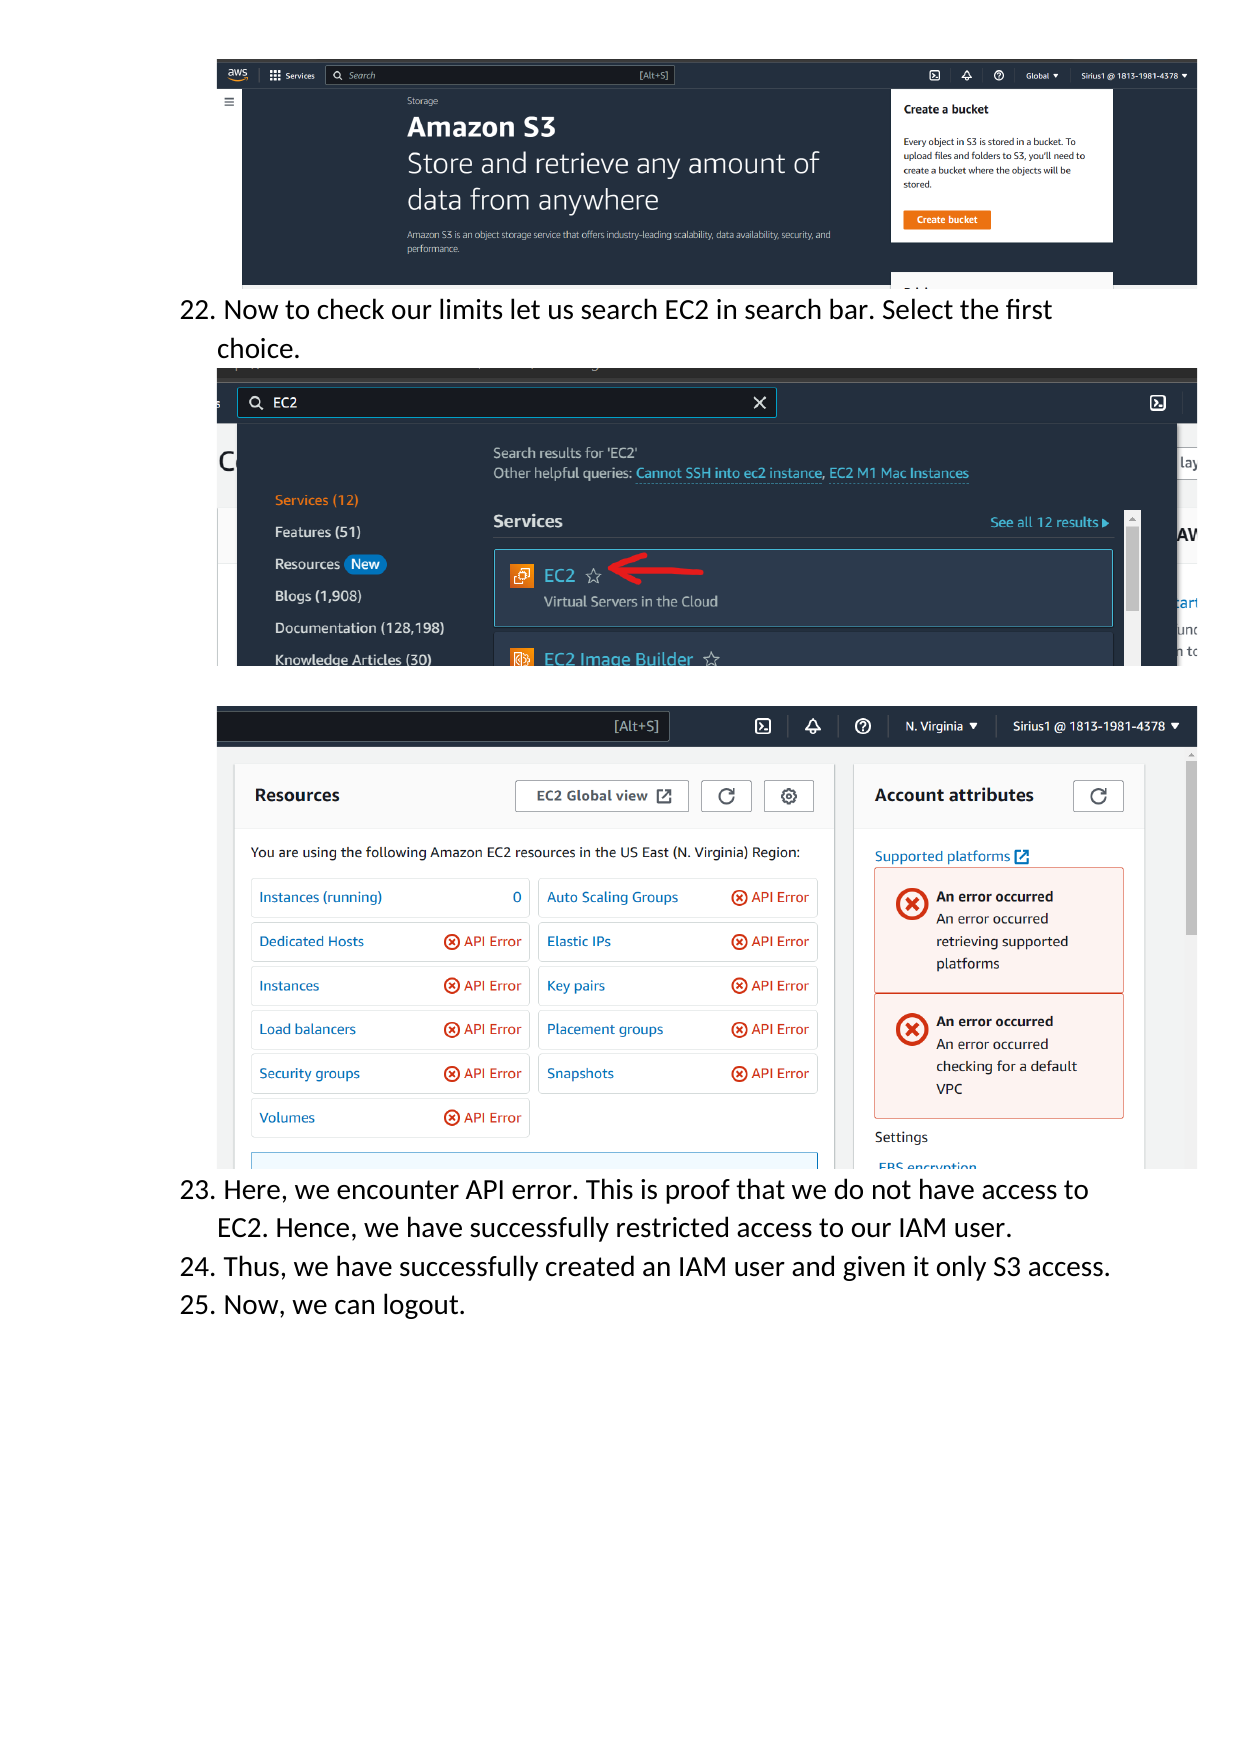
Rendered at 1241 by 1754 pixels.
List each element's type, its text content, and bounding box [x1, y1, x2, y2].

list Here, we encounter API error. This is proof that we do not have access to EC2. Hence, we have successfully restricted access to our IAM user. [179, 1171, 1122, 1245]
picture [216, 368, 1198, 666]
list Now to check our limits let us search EC2 in search bar. Select the first choice. [179, 291, 1122, 365]
picture [216, 59, 1198, 289]
picture [216, 706, 1198, 1169]
list Thus, we have successfully created an IAM user and given it only S3 access. [179, 1248, 1122, 1283]
list Now, we can logout. [179, 1286, 1122, 1322]
